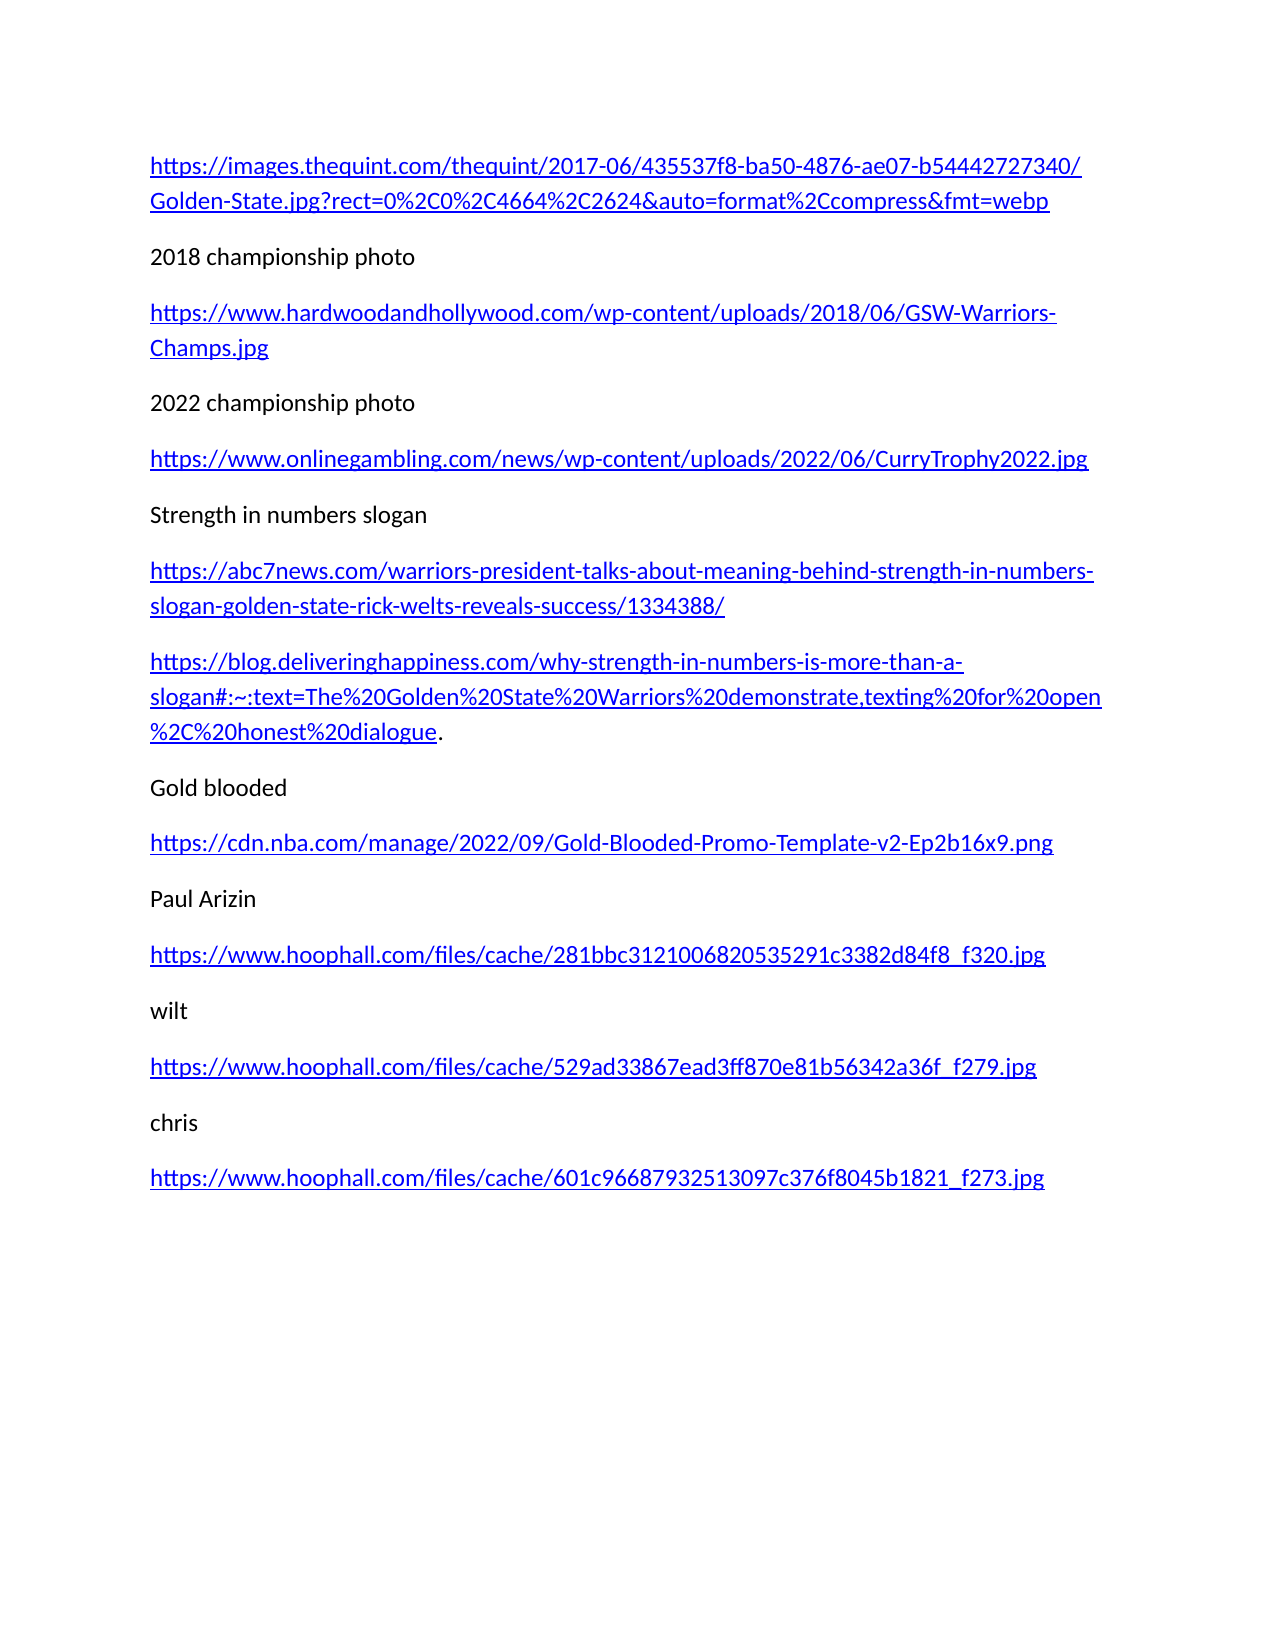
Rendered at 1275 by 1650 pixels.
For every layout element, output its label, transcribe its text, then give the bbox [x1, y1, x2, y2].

text https://www.onlinegambling.com/news/wp-content/uploads/2022/06/CurryTrophy2022.jpg [150, 443, 1125, 474]
text https://cdn.nba.com/manage/2022/09/Gold-Blooded-Promo-Template-v2-Ep2b16x9.png [150, 827, 1125, 858]
text https://www.hoophall.com/files/cache/601c96687932513097c376f8045b1821_f273.jpg [150, 1162, 1125, 1193]
text https://images.thequint.com/thequint/2017-06/435537f8-ba50-4876-ae07-b54442727340/Golden-State.jpg?rect=0%2C0%2C4664%2C2624&auto=format%2Ccompress&fmt=webp [150, 150, 1125, 216]
text chris [150, 1107, 1125, 1137]
text https://www.hoophall.com/files/cache/529ad33867ead3ff870e81b56342a36f_f279.jpg [150, 1051, 1125, 1081]
text wilt [150, 995, 1125, 1026]
text 2018 championship photo [150, 241, 1125, 271]
text 2022 championship photo [150, 387, 1125, 418]
text Gold blooded [150, 772, 1125, 802]
text Paul Arizin [150, 883, 1125, 914]
text https://www.hoophall.com/files/cache/281bbc3121006820535291c3382d84f8_f320.jpg [150, 939, 1125, 970]
text https://blog.deliveringhappiness.com/why-strength-in-numbers-is-more-than-a-slogan#:~:text=The%20Golden%20State%20Warriors%20demonstrate,texting%20for%20open%2C%20honest%20dialogue. [150, 646, 1125, 746]
text https://www.hardwoodandhollywood.com/wp-content/uploads/2018/06/GSW-Warriors-Champs.jpg [150, 297, 1125, 362]
text https://abc7news.com/warriors-president-talks-about-meaning-behind-strength-in-numbers-slogan-golden-state-rick-welts-reveals-success/1334388/ [150, 555, 1125, 621]
text Strength in numbers slogan [150, 499, 1125, 530]
